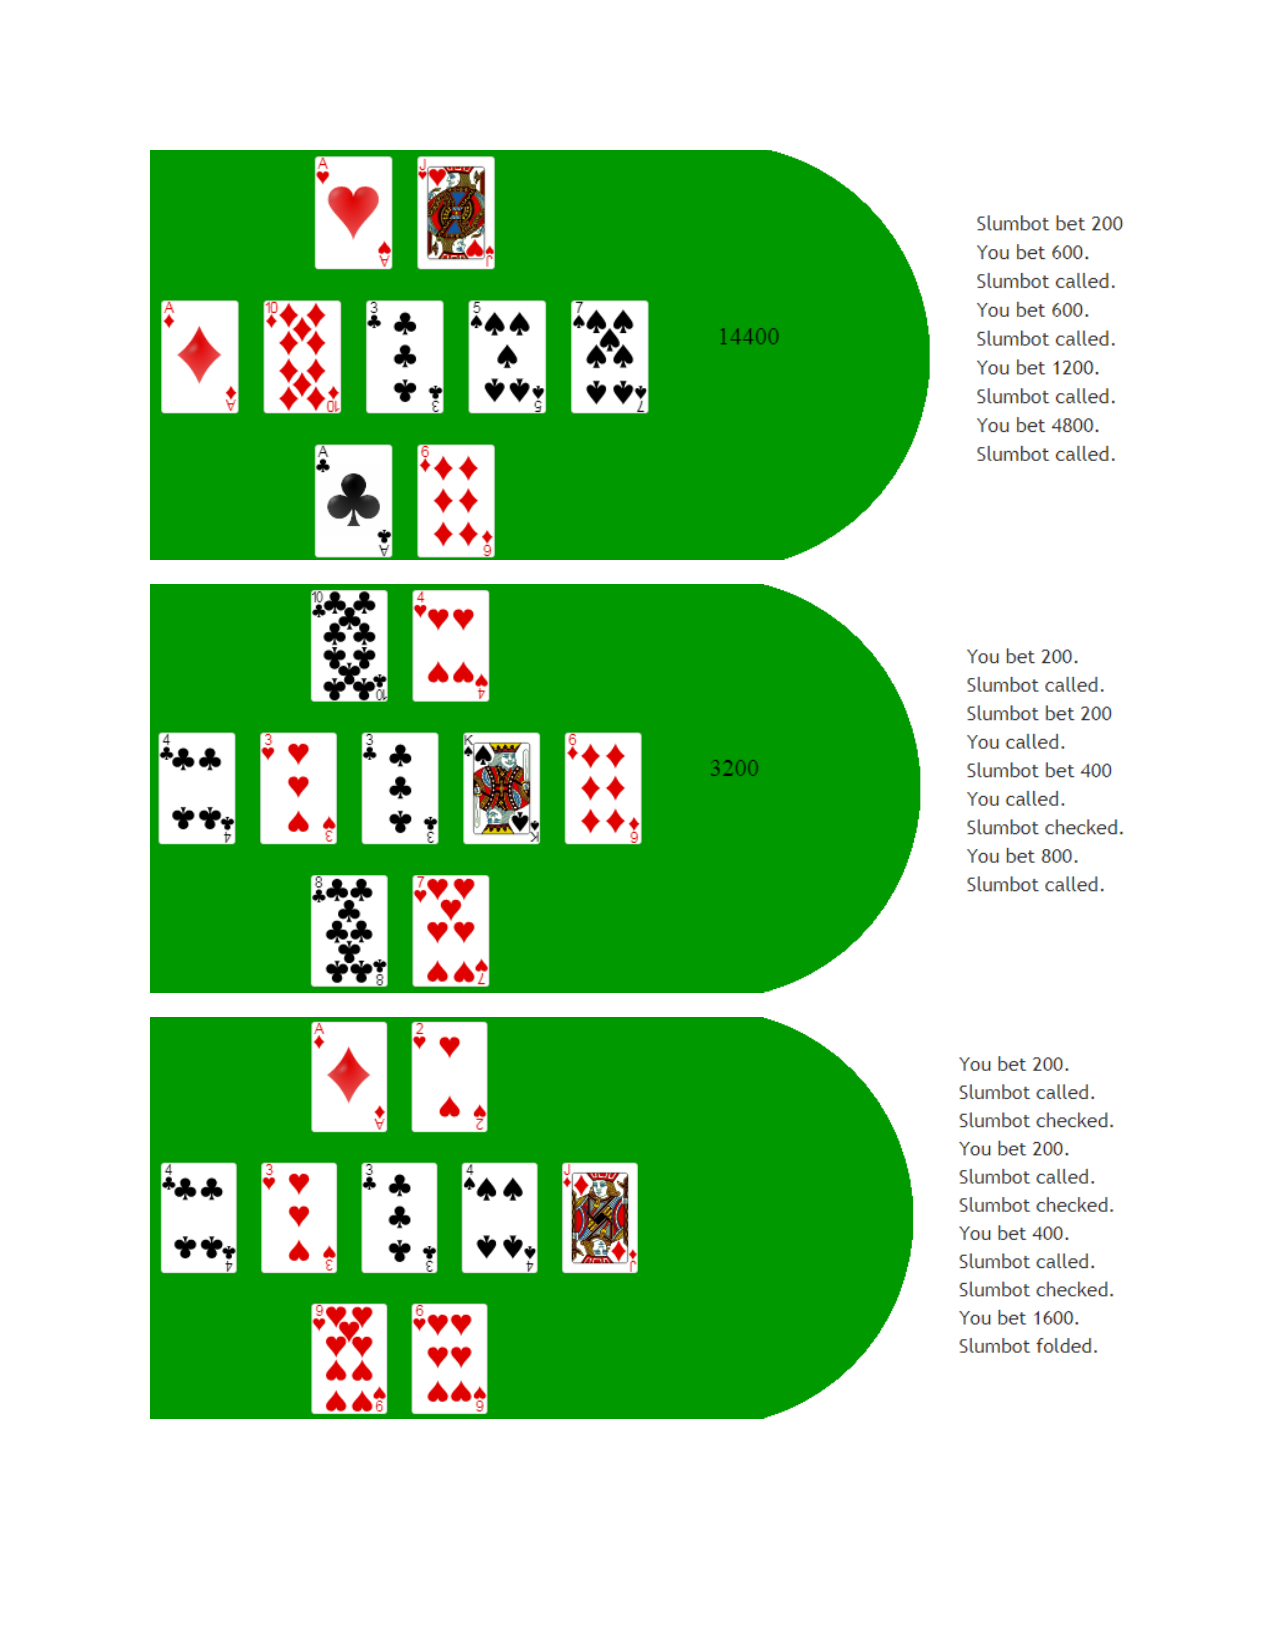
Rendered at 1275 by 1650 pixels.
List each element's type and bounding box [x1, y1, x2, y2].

picture [150, 1017, 1125, 1419]
picture [150, 584, 1125, 993]
picture [150, 150, 1125, 560]
